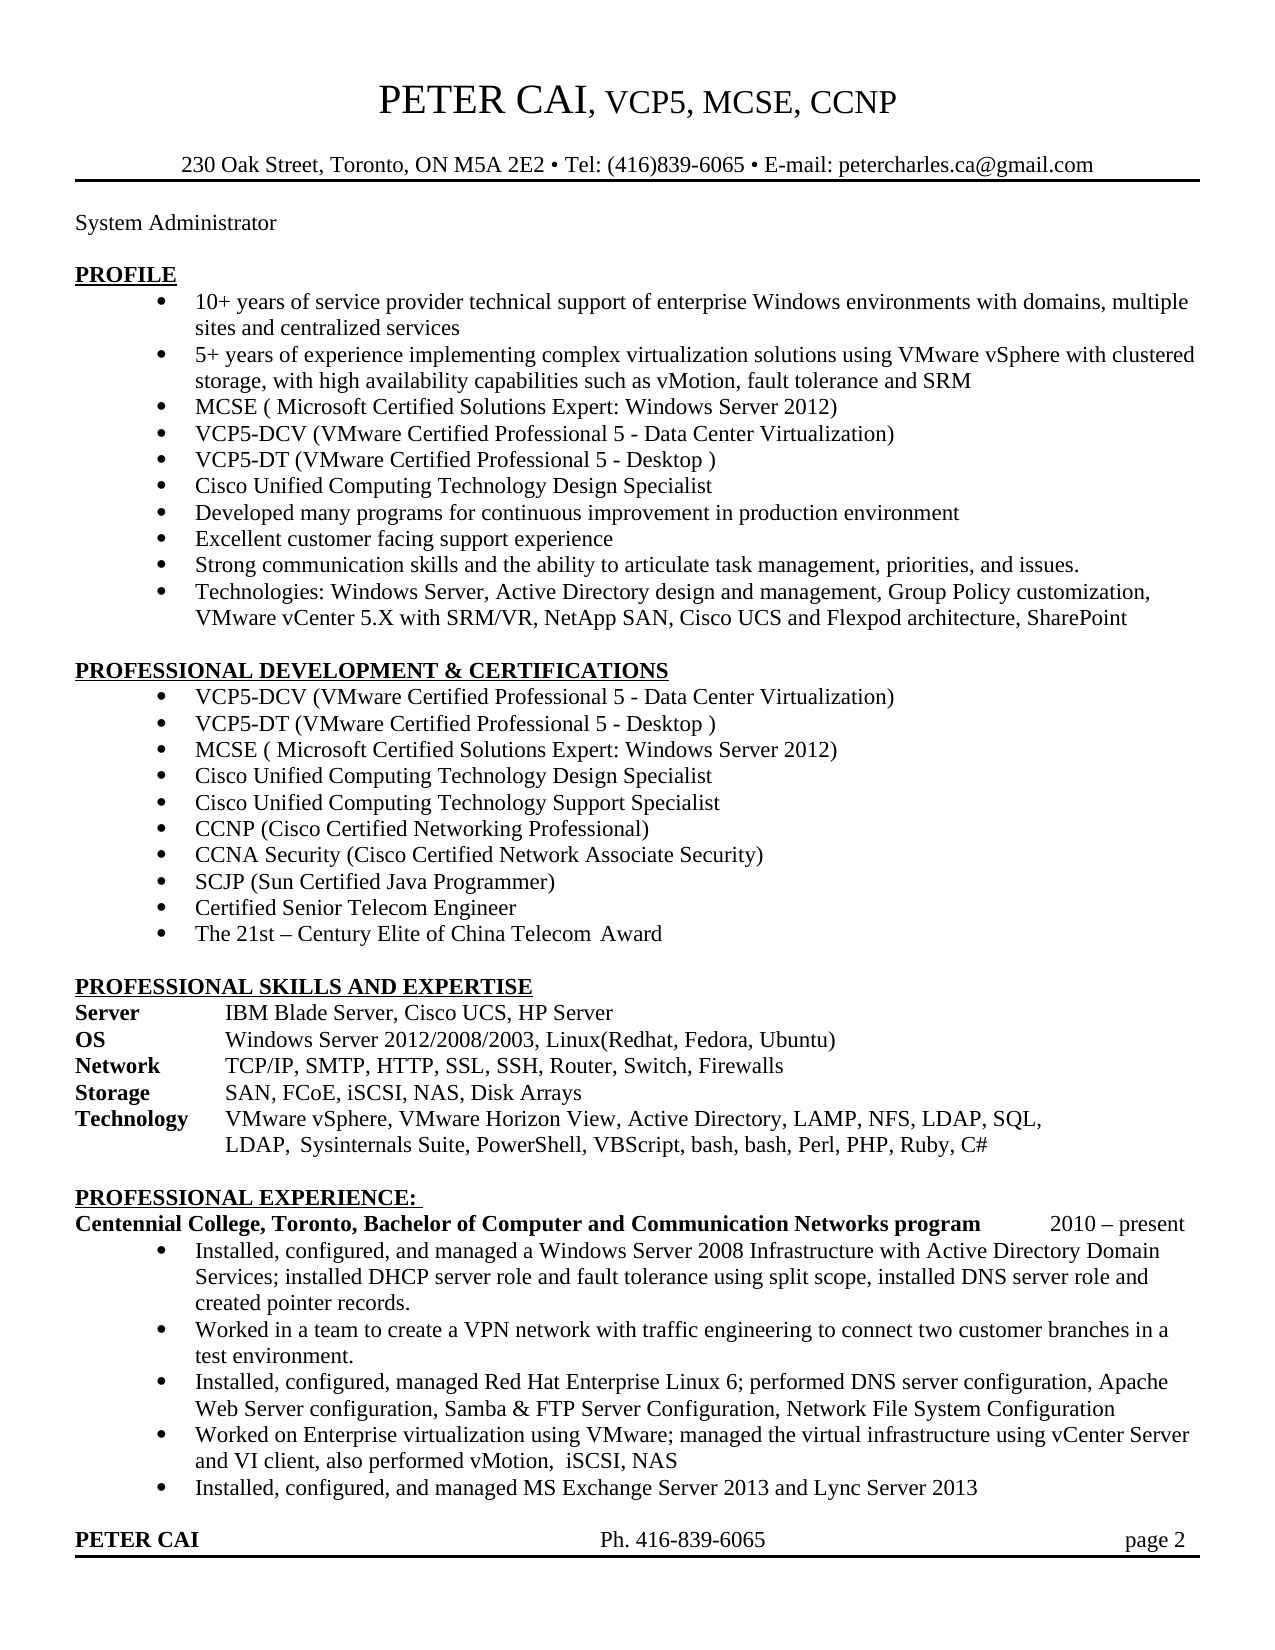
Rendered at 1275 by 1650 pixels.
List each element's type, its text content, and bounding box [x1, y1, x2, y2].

list VCP5-DT (VMware Certified Professional 5 - Desktop ) [157, 709, 1200, 736]
text Storage SAN, FCoE, iSCSI, NAS, Disk Arrays [75, 1078, 1200, 1105]
list MCSE ( Microsoft Certified Solutions Expert: Windows Server 2012) [157, 393, 1200, 420]
list VCP5-DT (VMware Certified Professional 5 - Desktop ) [157, 446, 1200, 472]
list Installed, configured, and managed MS Exchange Server 2013 and Lync Server 2013 [157, 1474, 1200, 1500]
text System Administrator [75, 209, 1200, 235]
text PROFILE [75, 262, 1200, 288]
text LDAP, Sysinternals Suite, PowerShell, VBScript, bash, bash, Perl, PHP, Ruby, C# [75, 1131, 1200, 1158]
text PROFESSIONAL EXPERIENCE: [75, 1184, 1200, 1210]
text OS Windows Server 2012/2008/2003, Linux(Redhat, Fedora, Ubuntu) [75, 1026, 1200, 1052]
list Strong communication skills and the ability to articulate task management, priorities, and issues. [157, 551, 1200, 578]
text PROFESSIONAL Development & CERTIFICATIONS [75, 657, 1200, 683]
text Network TCP/IP, SMTP, HTTP, SSL, SSH, Router, Switch, Firewalls [75, 1052, 1200, 1078]
text Server IBM Blade Server, Cisco UCS, HP Server [75, 999, 1200, 1026]
text Centennial College, Toronto, Bachelor of Computer and Communication Networks program 2010 – present [75, 1210, 1200, 1237]
list VCP5-DCV (VMware Certified Professional 5 - Data Center Virtualization) [157, 683, 1200, 709]
text PETER Cai, VCP5, MCSE, CCNP [75, 75, 1200, 123]
text PETER CAI Ph. 416-839-6065 page 2 [75, 1527, 1200, 1555]
text 230 Oak Street, Toronto, ON M5A 2E2 • Tel: (416)839-6065 • E-mail: petercharles.ca@gmail.com [75, 151, 1200, 179]
list Cisco Unified Computing Technology Design Specialist [157, 762, 1200, 789]
list VCP5-DCV (VMware Certified Professional 5 - Data Center Virtualization) [157, 420, 1200, 446]
list Installed, configured, managed Red Hat Enterprise Linux 6; performed DNS server configuration, Apache Web Server configuration, Samba & FTP Server Configuration, Network File System Configuration [157, 1368, 1200, 1421]
list Cisco Unified Computing Technology Design Specialist [157, 472, 1200, 499]
list SCJP (Sun Certified Java Programmer) [157, 868, 1200, 894]
list Developed many programs for continuous improvement in production environment [157, 499, 1200, 525]
list 5+ years of experience implementing complex virtualization solutions using VMware vSphere with clustered storage, with high availability capabilities such as vMotion, fault tolerance and SRM [157, 341, 1200, 393]
list Technologies: Windows Server, Active Directory design and management, Group Policy customization, VMware vCenter 5.X with SRM/VR, NetApp SAN, Cisco UCS and Flexpod architecture, SharePoint [157, 578, 1200, 631]
list Installed, configured, and managed a Windows Server 2008 Infrastructure with Active Directory Domain Services; installed DHCP server role and fault tolerance using split scope, installed DNS server role and created pointer records. [157, 1237, 1200, 1316]
text Professional skills and Expertise [75, 973, 1200, 999]
list Worked on Enterprise virtualization using VMware; managed the virtual infrastructure using vCenter Server and VI client, also performed vMotion, iSCSI, NAS [157, 1421, 1200, 1474]
list Worked in a team to create a VPN network with traffic engineering to connect two customer branches in a test environment. [157, 1316, 1200, 1368]
list MCSE ( Microsoft Certified Solutions Expert: Windows Server 2012) [157, 736, 1200, 762]
list Certified Senior Telecom Engineer [157, 894, 1200, 920]
list Excellent customer facing support experience [157, 525, 1200, 551]
list CCNA Security (Cisco Certified Network Associate Security) [157, 841, 1200, 868]
list The 21st – Century Elite of China Telecom Award [157, 920, 1200, 947]
list CCNP (Cisco Certified Networking Professional) [157, 815, 1200, 841]
list Cisco Unified Computing Technology Support Specialist [157, 789, 1200, 815]
list 10+ years of service provider technical support of enterprise Windows environments with domains, multiple sites and centralized services [157, 288, 1200, 341]
text Technology VMware vSphere, VMware Horizon View, Active Directory, LAMP, NFS, LDAP, SQL, [75, 1105, 1200, 1131]
